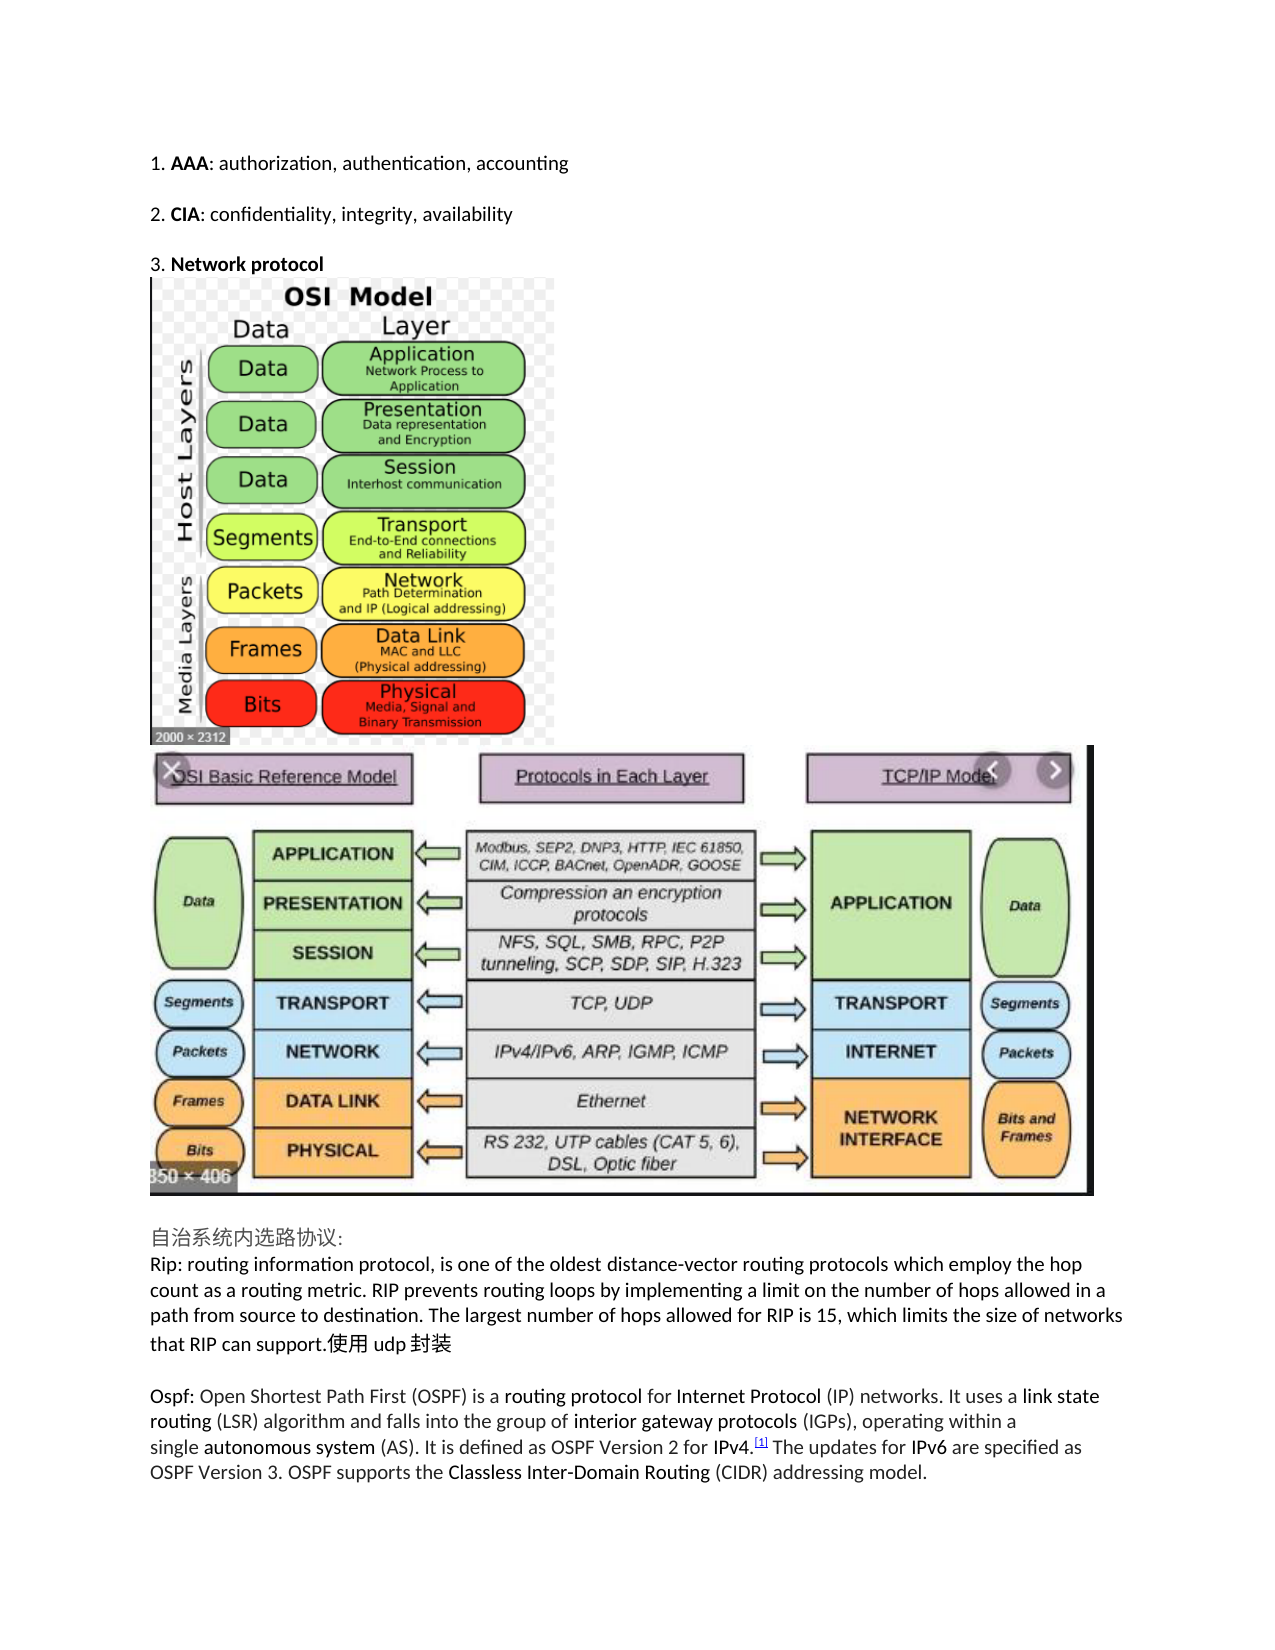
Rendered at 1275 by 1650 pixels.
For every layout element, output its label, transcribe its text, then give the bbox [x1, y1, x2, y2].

text 3. Network protocol [150, 252, 1125, 277]
text Rip: routing information protocol, is one of the oldest distance-vector routing protocols which employ the hop count as a routing metric. RIP prevents routing loops by implementing a limit on the number of hops allowed in a path from source to destination. The largest number of hops allowed for RIP is 15, which limits the size of networks that RIP can support.使用udp封装 [150, 1251, 1125, 1358]
text 1. AAA: authorization, authentication, accounting [150, 150, 1125, 175]
picture [150, 277, 1094, 1196]
text 自治系统内选路协议: [150, 1221, 1125, 1251]
text Ospf: Open Shortest Path First (OSPF) is a routing protocol for Internet Protocol (IP) networks. It uses a link state routing (LSR) algorithm and falls into the group of interior gateway protocols (IGPs), operating within a single autonomous system (AS). It is defined as OSPF Version 2 for IPv4.[1] The updates for IPv6 are specified as OSPF Version 3. OSPF supports the Classless Inter-Domain Routing (CIDR) addressing model. [150, 1383, 1125, 1485]
text 2. CIA: confidentiality, integrity, availability [150, 201, 1125, 226]
